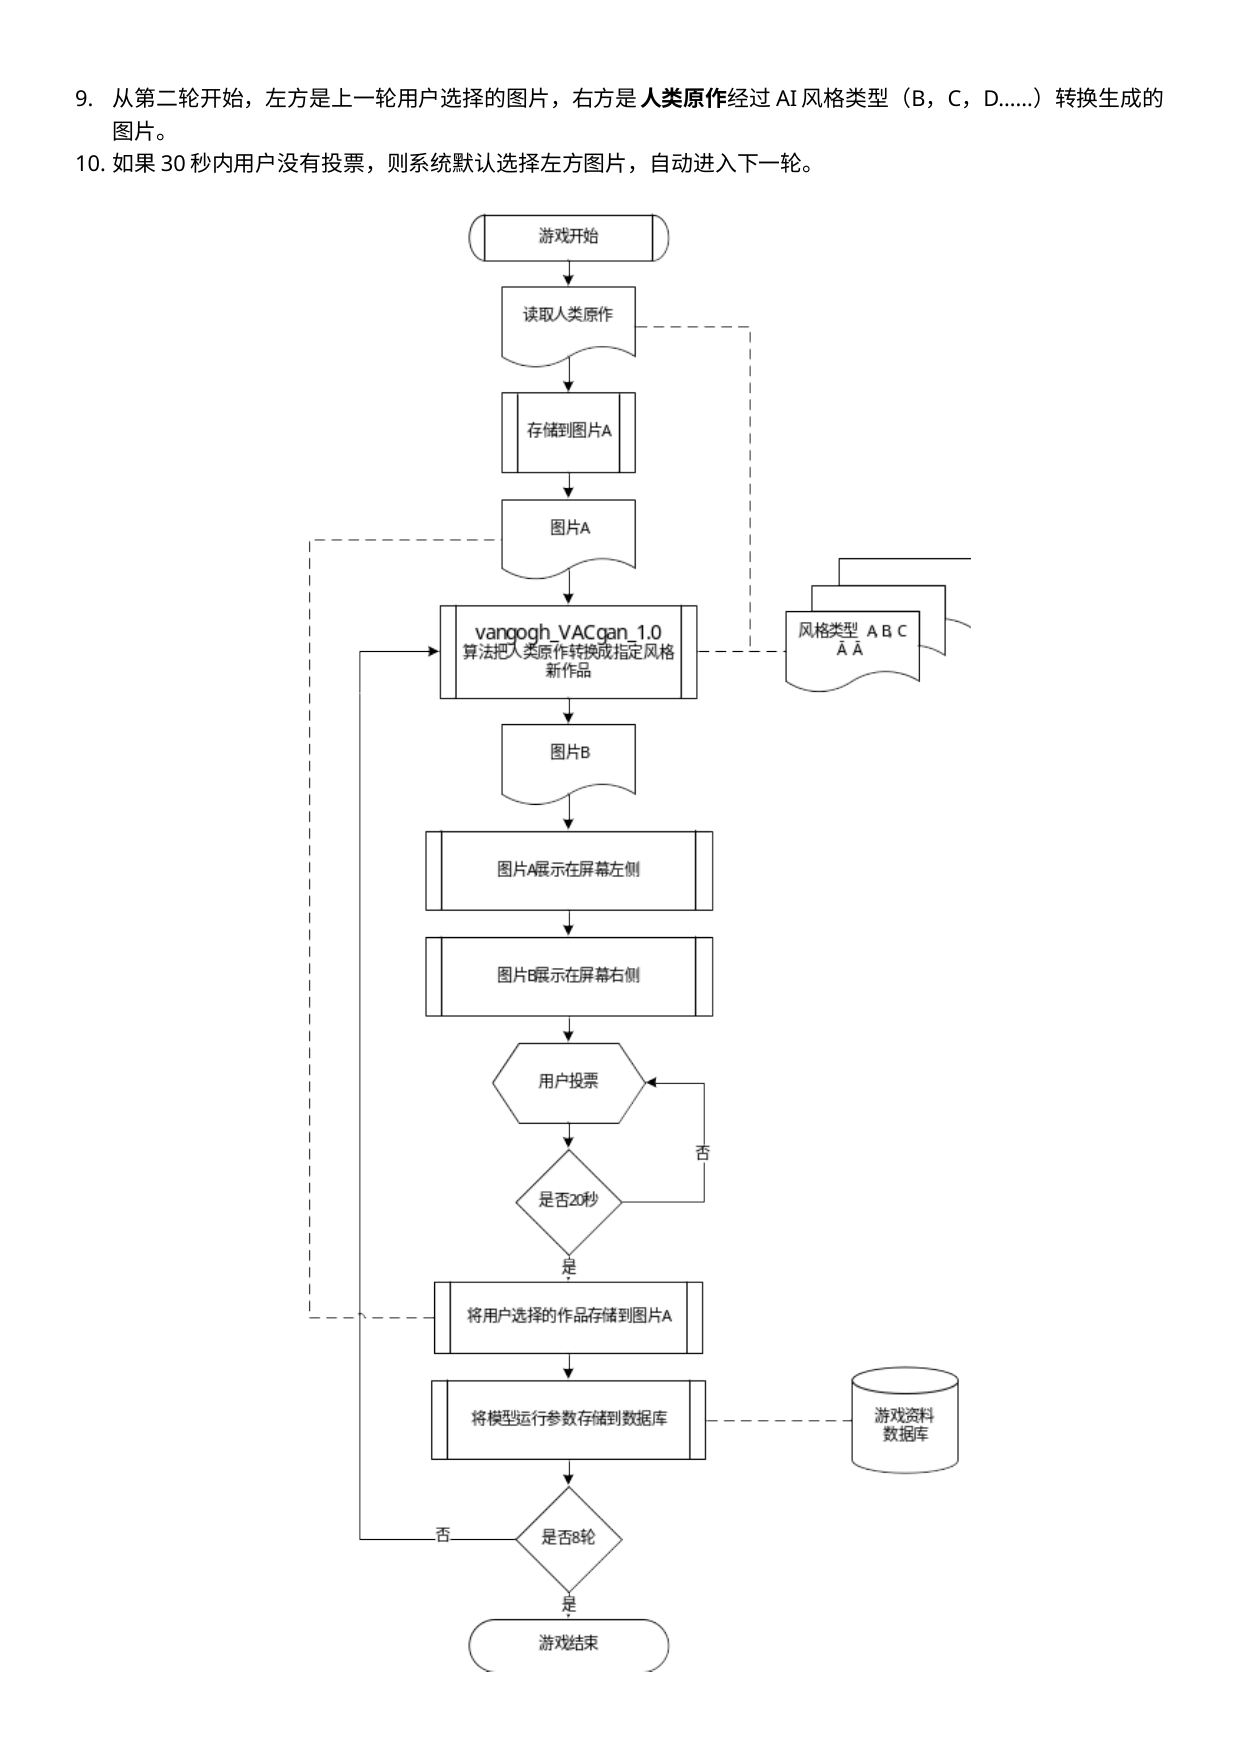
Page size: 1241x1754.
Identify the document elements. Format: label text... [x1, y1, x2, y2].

list 如果30秒内用户没有投票，则系统默认选择左方图片，自动进入下一轮。 [75, 146, 1165, 178]
list 从第二轮开始，左方是上一轮用户选择的图片，右方是人类原作经过AI风格类型（B，C，D……）转换生成的图片。 [75, 81, 1165, 146]
